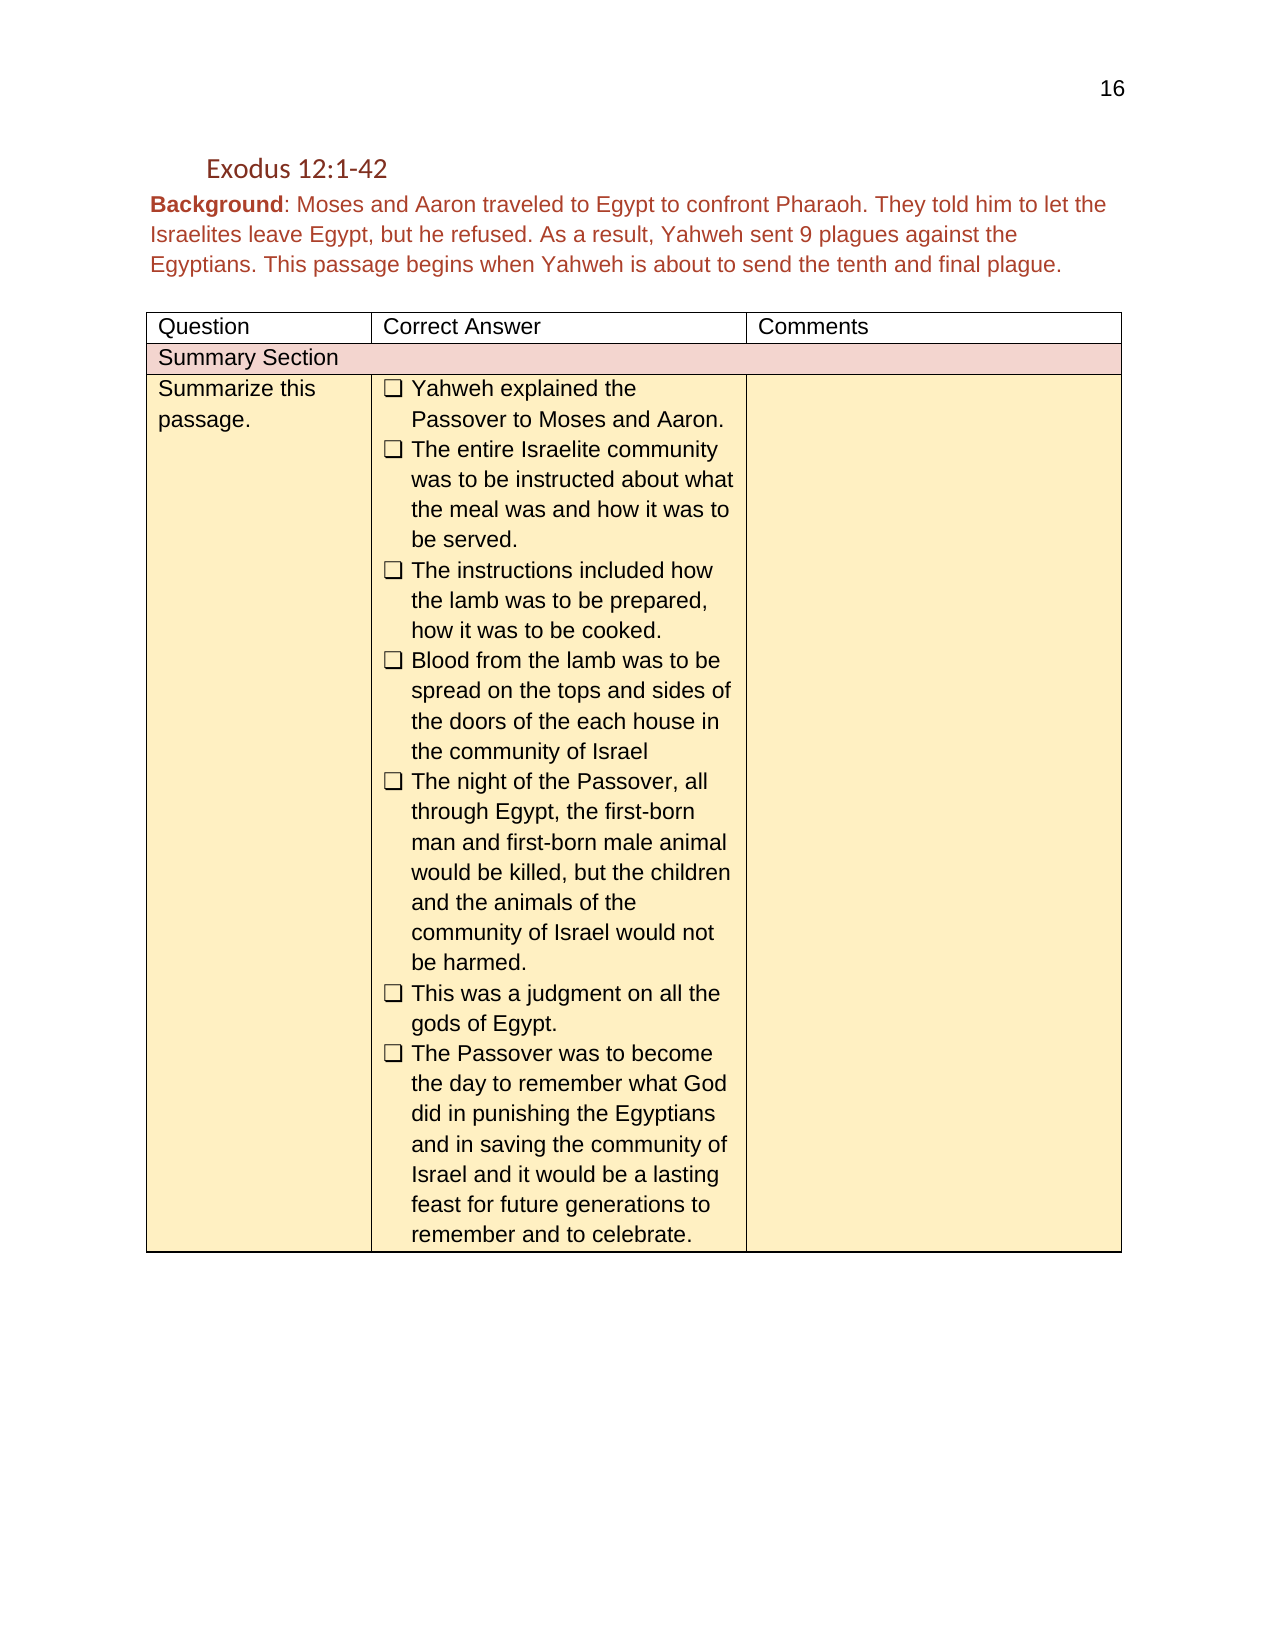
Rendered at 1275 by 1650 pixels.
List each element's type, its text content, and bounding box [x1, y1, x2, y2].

table_cell Yahweh explained the Passover to Moses and Aaron. The entire Israelite community was to be instructed about what the meal was and how it was to be served. The instructions included how the lamb was to be prepared, how it was to be cooked. Blood from the lamb was to be spread on the tops and sides of the doors of the each house in the community of Israel The night of the Passover, all through Egypt, the first-born man and first-born male animal would be killed, but the children and the animals of the community of Israel would not be harmed. This was a judgment on all the gods of Egypt. The Passover was to become the day to remember what God did in punishing the Egyptians and in saving the community of Israel and it would be a lasting feast for future generations to remember and to celebrate. [372, 375, 746, 1251]
subtitle Exodus 12:1-42 [206, 150, 1125, 186]
text Background: Moses and Aaron traveled to Egypt to confront Pharaoh. They told him to let the Israelites leave Egypt, but he refused. As a result, Yahweh sent 9 plagues against the Egyptians. This passage begins when Yahweh is about to send the tenth and final plague. [150, 191, 1125, 278]
table_cell [747, 375, 1121, 1251]
table_cell Summarize this passage. [147, 375, 371, 1251]
table_header Question [147, 313, 371, 343]
table_cell Summary Section [147, 344, 1121, 374]
table_header Comments [747, 313, 1121, 343]
table_header Correct Answer [372, 313, 746, 343]
